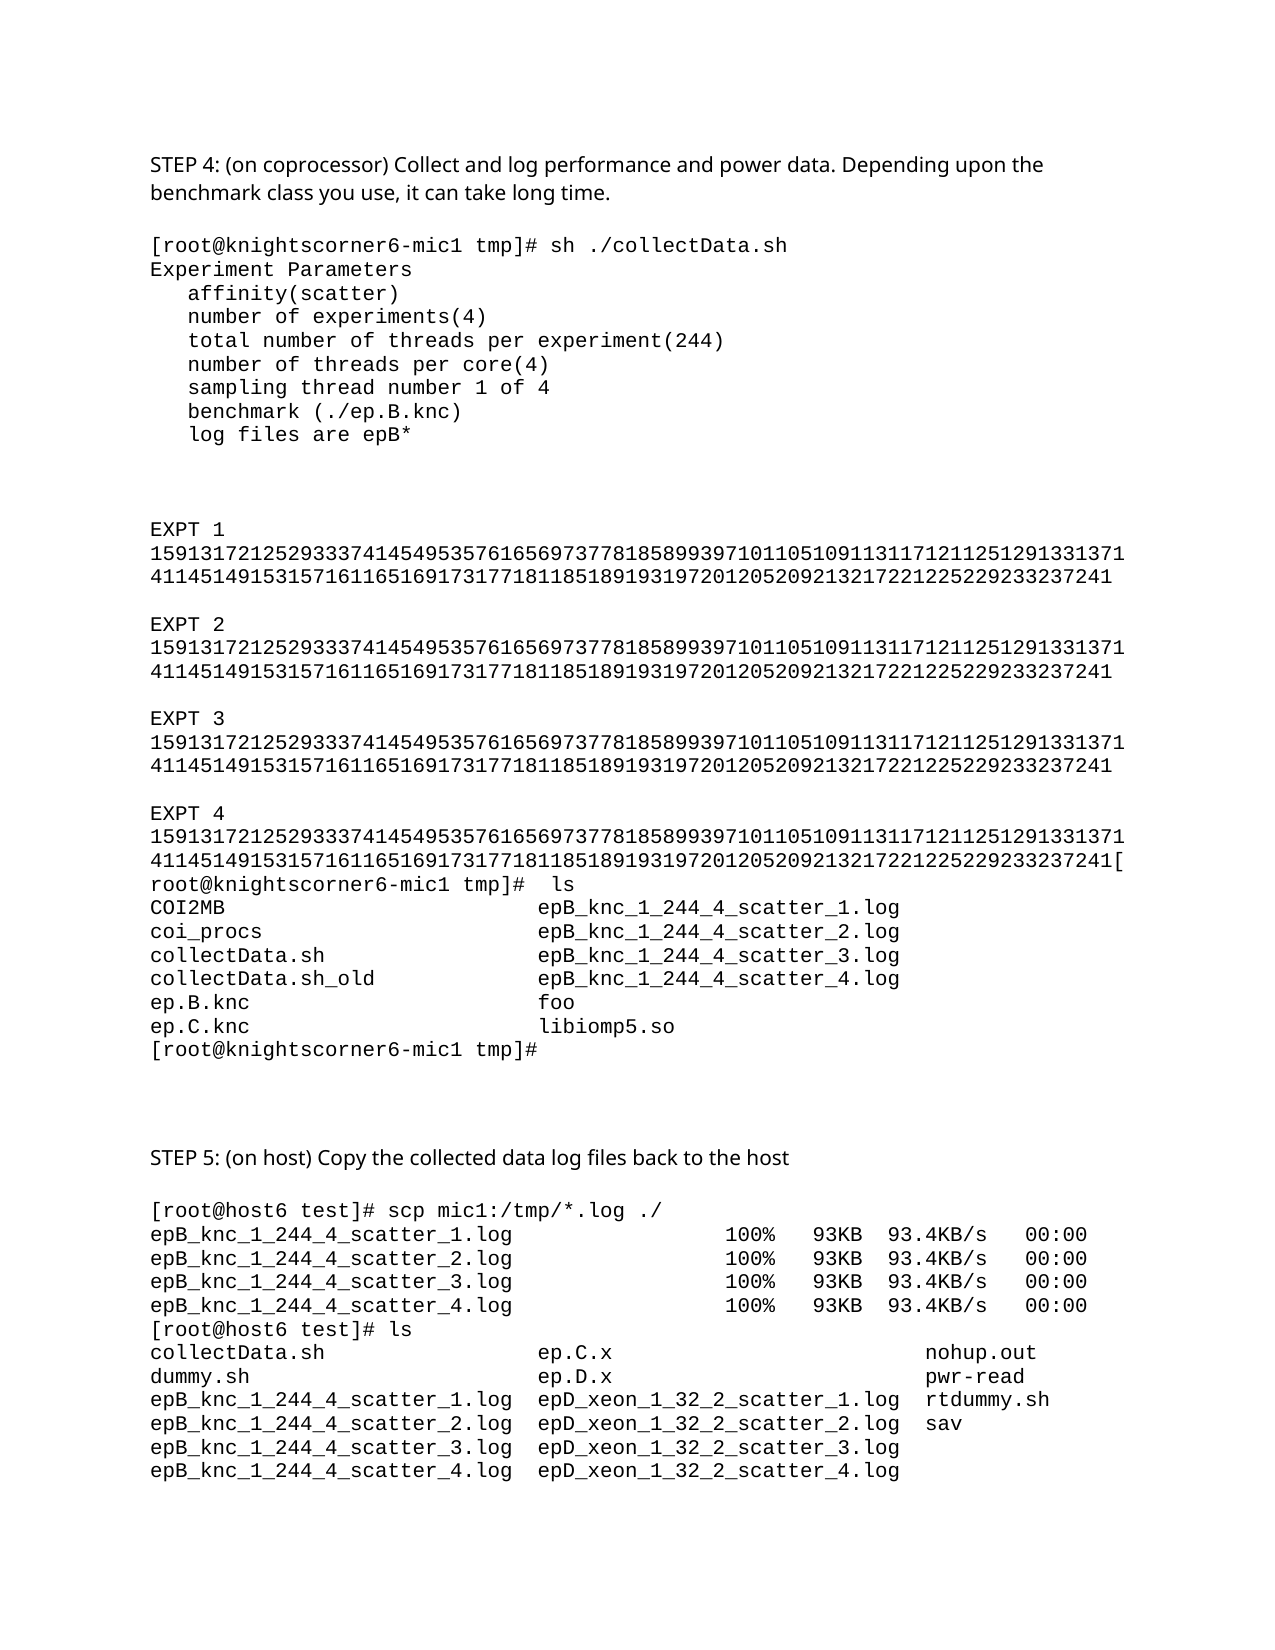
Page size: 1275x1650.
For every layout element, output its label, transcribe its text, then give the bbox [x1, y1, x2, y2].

text collectData.sh_old epB_knc_1_244_4_scatter_4.log [150, 968, 1125, 992]
text coi_procs epB_knc_1_244_4_scatter_2.log [150, 921, 1125, 945]
text STEP 5: (on host) Copy the collected data log files back to the host [150, 1143, 1125, 1172]
text [root@host6 test]# ls [150, 1318, 1125, 1342]
text 15913172125293337414549535761656973778185899397101105109113117121125129133137141145149153157161165169173177181185189193197201205209213217221225229233237241 [150, 637, 1125, 684]
text epB_knc_1_244_4_scatter_3.log 100% 93KB 93.4KB/s 00:00 [150, 1271, 1125, 1295]
text epB_knc_1_244_4_scatter_4.log epD_xeon_1_32_2_scatter_4.log [150, 1460, 1125, 1484]
text epB_knc_1_244_4_scatter_4.log 100% 93KB 93.4KB/s 00:00 [150, 1295, 1125, 1318]
text 15913172125293337414549535761656973778185899397101105109113117121125129133137141145149153157161165169173177181185189193197201205209213217221225229233237241[root@knightscorner6-mic1 tmp]# ls [150, 826, 1125, 897]
text 15913172125293337414549535761656973778185899397101105109113117121125129133137141145149153157161165169173177181185189193197201205209213217221225229233237241 [150, 732, 1125, 779]
text EXPT 1 [150, 519, 1125, 543]
text epB_knc_1_244_4_scatter_2.log 100% 93KB 93.4KB/s 00:00 [150, 1248, 1125, 1271]
text log files are epB* [150, 424, 1125, 448]
text STEP 4: (on coprocessor) Collect and log performance and power data. Depending upon the benchmark class you use, it can take long time. [150, 150, 1125, 207]
text collectData.sh epB_knc_1_244_4_scatter_3.log [150, 945, 1125, 968]
text [root@host6 test]# scp mic1:/tmp/*.log ./ [150, 1200, 1125, 1224]
text dummy.sh ep.D.x pwr-read [150, 1366, 1125, 1389]
text Experiment Parameters [150, 259, 1125, 283]
text ep.B.knc foo [150, 992, 1125, 1016]
text number of experiments(4) [150, 306, 1125, 330]
text collectData.sh ep.C.x nohup.out [150, 1342, 1125, 1366]
text number of threads per core(4) [150, 353, 1125, 377]
text epB_knc_1_244_4_scatter_1.log epD_xeon_1_32_2_scatter_1.log rtdummy.sh [150, 1389, 1125, 1413]
text [root@knightscorner6-mic1 tmp]# [150, 1039, 1125, 1063]
text 15913172125293337414549535761656973778185899397101105109113117121125129133137141145149153157161165169173177181185189193197201205209213217221225229233237241 [150, 543, 1125, 590]
text EXPT 4 [150, 803, 1125, 826]
text sampling thread number 1 of 4 [150, 377, 1125, 401]
text affinity(scatter) [150, 283, 1125, 306]
text [root@knightscorner6-mic1 tmp]# sh ./collectData.sh [150, 235, 1125, 259]
text total number of threads per experiment(244) [150, 330, 1125, 353]
text epB_knc_1_244_4_scatter_2.log epD_xeon_1_32_2_scatter_2.log sav [150, 1413, 1125, 1437]
text EXPT 3 [150, 708, 1125, 732]
text benchmark (./ep.B.knc) [150, 401, 1125, 424]
text epB_knc_1_244_4_scatter_3.log epD_xeon_1_32_2_scatter_3.log [150, 1437, 1125, 1460]
text COI2MB epB_knc_1_244_4_scatter_1.log [150, 897, 1125, 921]
text ep.C.knc libiomp5.so [150, 1016, 1125, 1039]
text EXPT 2 [150, 614, 1125, 637]
text epB_knc_1_244_4_scatter_1.log 100% 93KB 93.4KB/s 00:00 [150, 1224, 1125, 1248]
